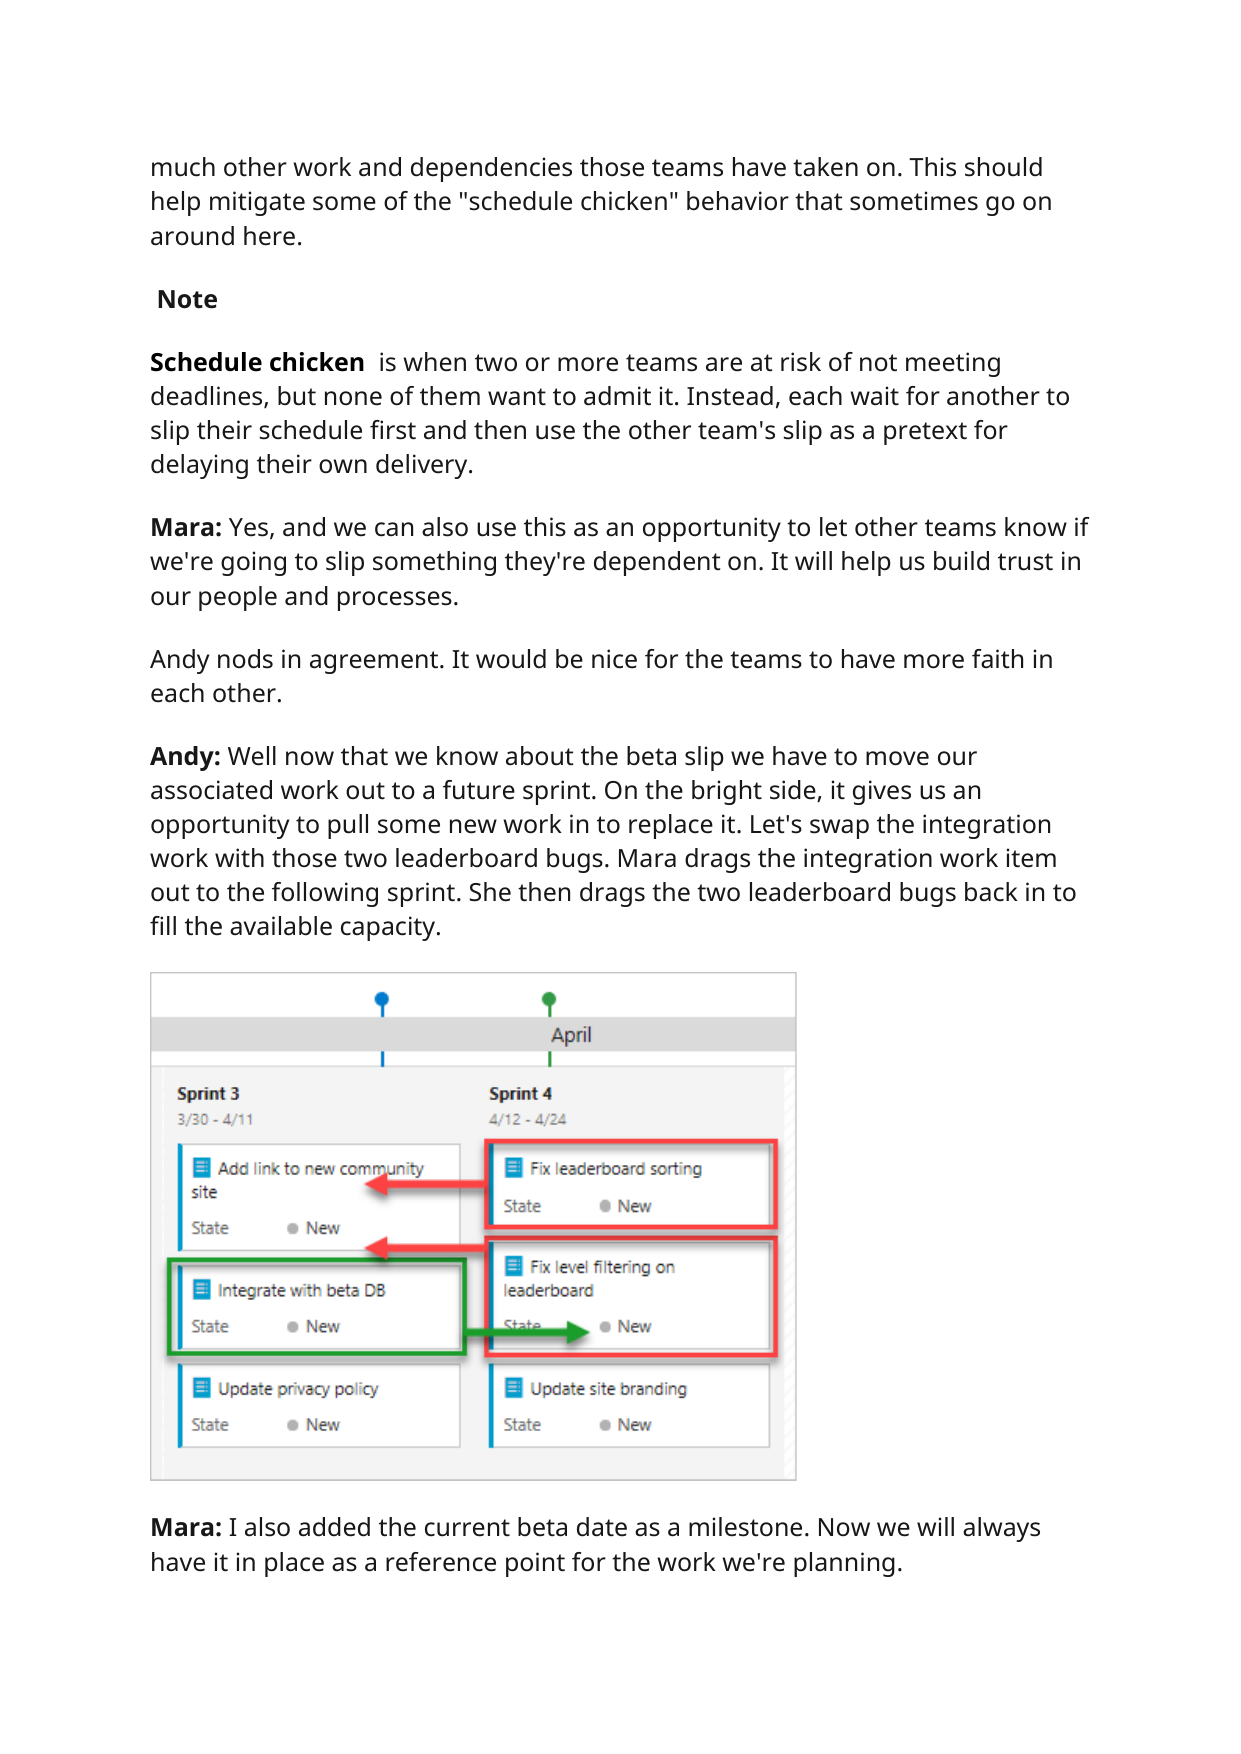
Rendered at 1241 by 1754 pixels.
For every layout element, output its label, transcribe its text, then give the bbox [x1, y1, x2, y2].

text Schedule chicken is when two or more teams are at risk of not meeting deadlines, but none of them want to admit it. Instead, each wait for another to slip their schedule first and then use the other team's slip as a pretext for delaying their own delivery. [150, 344, 1090, 481]
text Mara: I also added the current beta date as a milestone. Now we will always have it in place as a reference point for the work we're planning. [150, 1510, 1090, 1578]
text Andy: Well now that we know about the beta slip we have to move our associated work out to a future sprint. On the bright side, it gives us an opportunity to pull some new work in to replace it. Let's swap the integration work with those two leaderboard bugs. Mara drags the integration work item out to the following sprint. She then drags the two leaderboard bugs back in to fill the available capacity. [150, 739, 1090, 943]
title Note [150, 281, 1090, 315]
text Andy nods in agreement. It would be nice for the teams to have more faith in each other. [150, 641, 1090, 709]
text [150, 150, 1090, 252]
text Mara: Yes, and we can also use this as an opportunity to let other teams know if we're going to slip something they're dependent on. It will help us build trust in our people and processes. [150, 510, 1090, 612]
picture [150, 972, 797, 1481]
